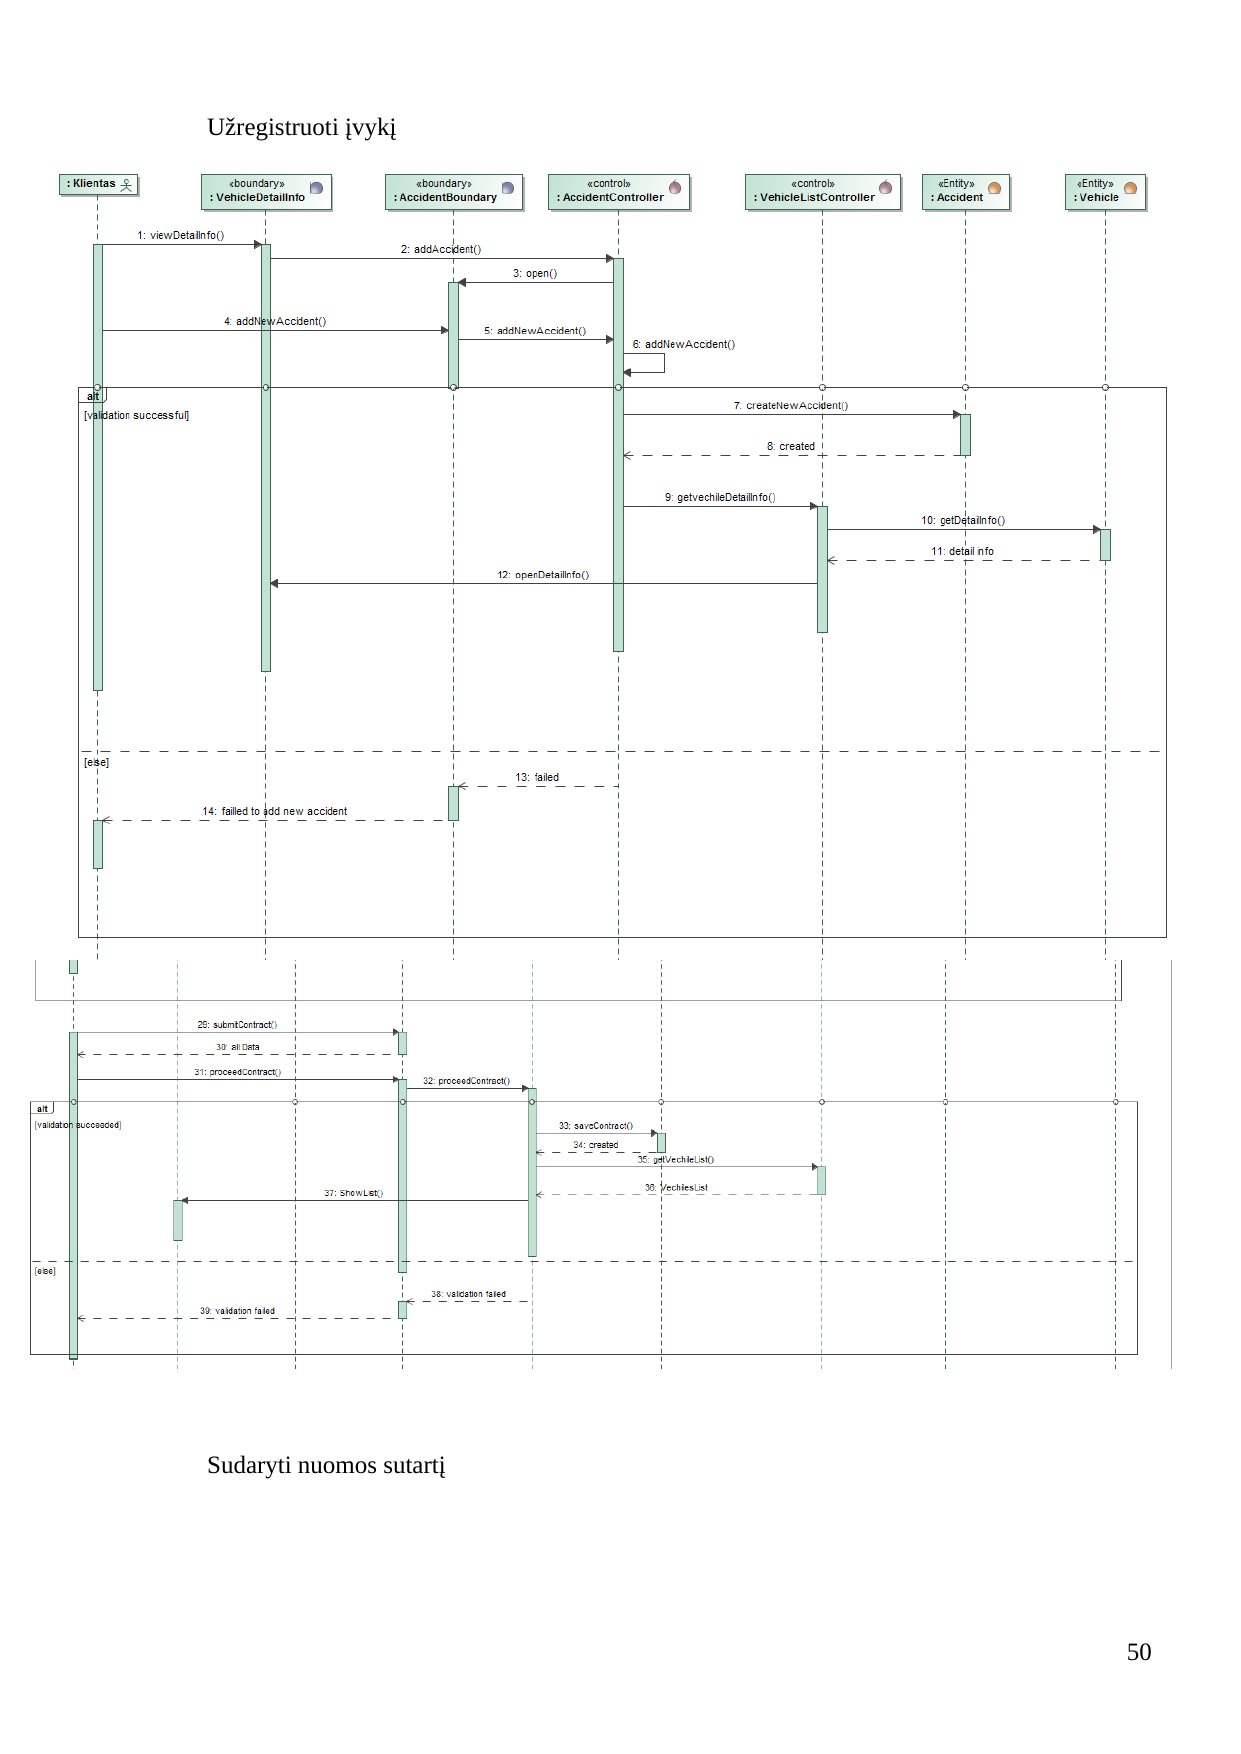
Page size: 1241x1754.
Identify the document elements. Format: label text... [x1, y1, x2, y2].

text Sudaryti nuomos sutartį [207, 1423, 1152, 1479]
text Užregistruoti įvykį [207, 112, 1152, 141]
picture [12, 159, 1236, 1423]
